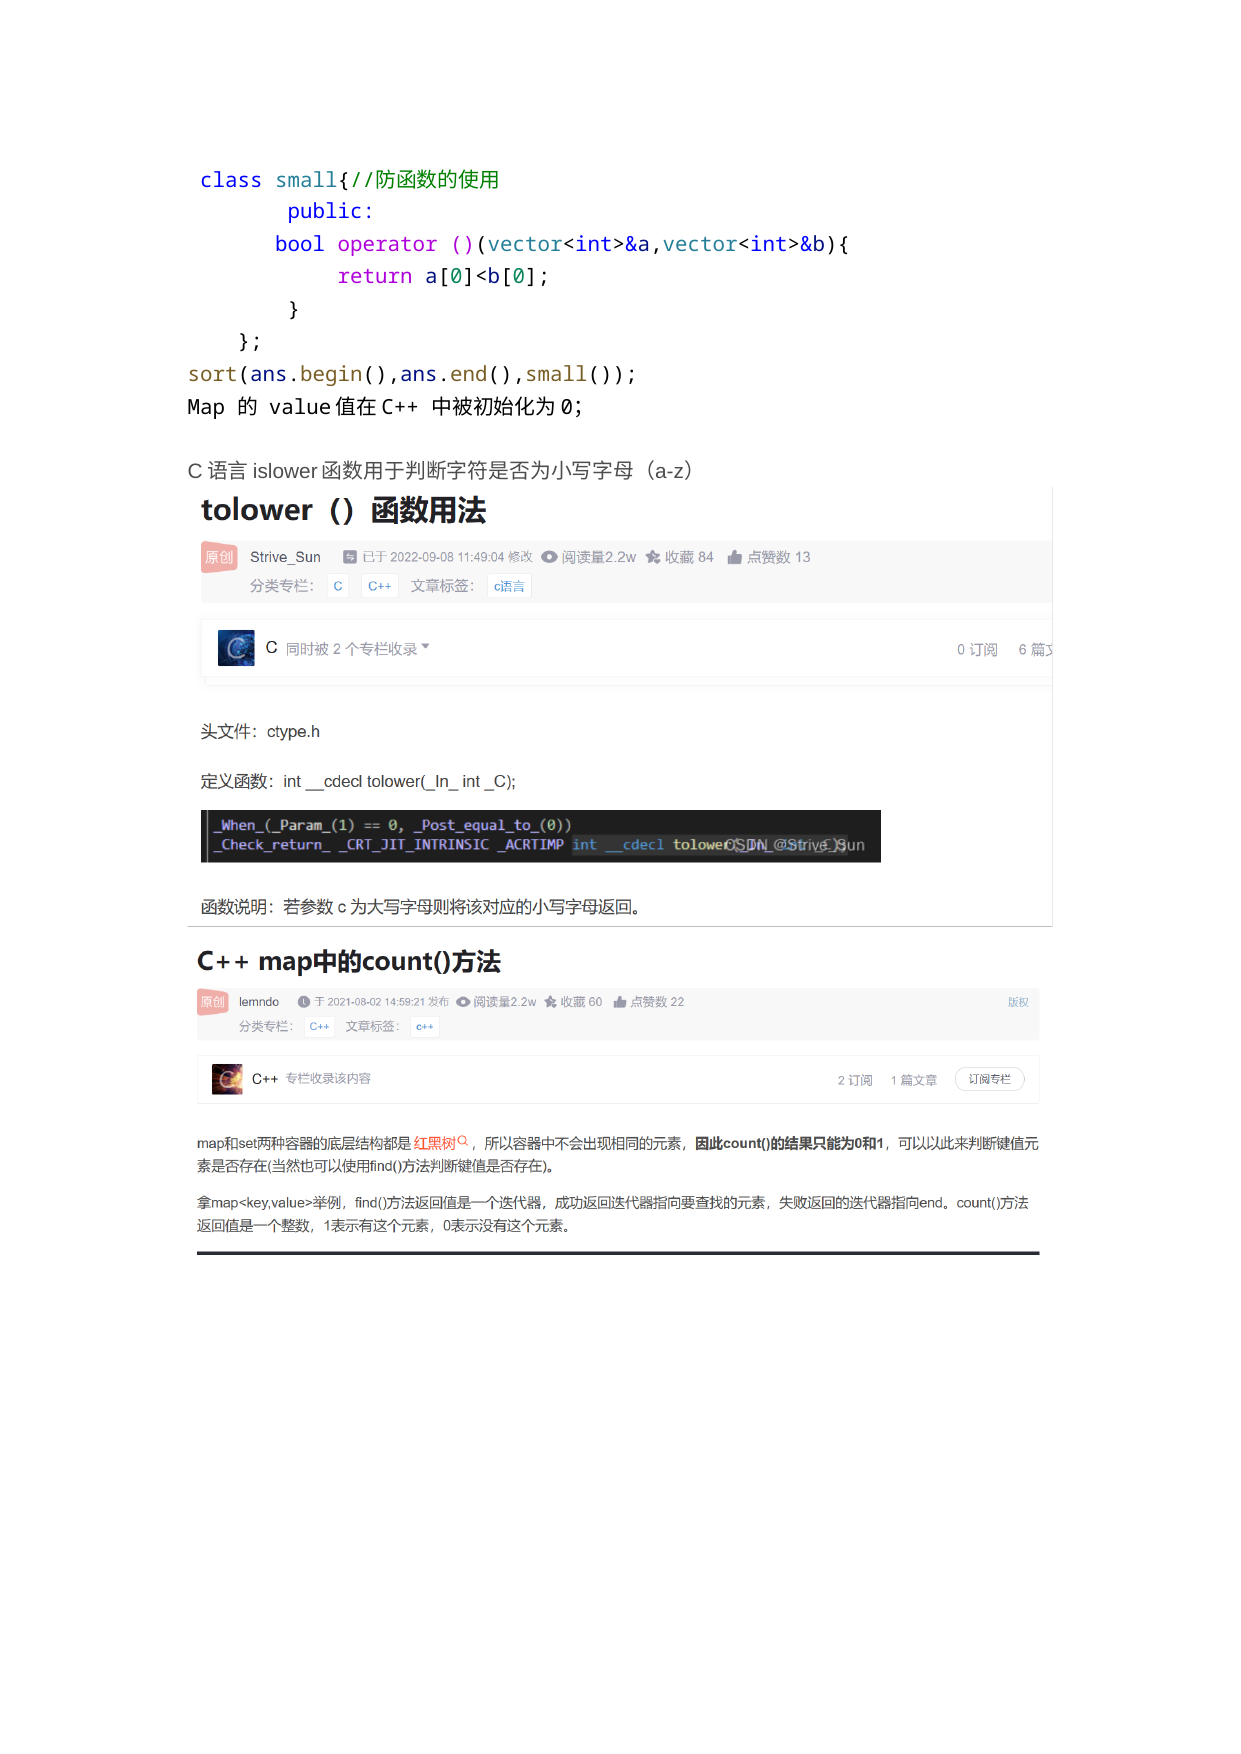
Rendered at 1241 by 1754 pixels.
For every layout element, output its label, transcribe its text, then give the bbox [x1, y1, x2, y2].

text public: [187, 194, 1053, 227]
text sort(ans.begin(),ans.end(),small()); [187, 357, 1053, 389]
text Map 的 value值在C++ 中被初始化为0； [187, 389, 1053, 422]
text bool operator ()(vector<int>&a,vector<int>&b){ [187, 227, 1053, 259]
text C语言islower函数用于判断字符是否为小写字母（a-z） [187, 454, 1053, 487]
picture [187, 487, 1053, 927]
text return a[0]<b[0]; [187, 259, 1053, 292]
text } [187, 292, 1053, 324]
text }; [187, 324, 1053, 357]
text class small{//防函数的使用 [187, 162, 1053, 194]
picture [187, 942, 1053, 1255]
